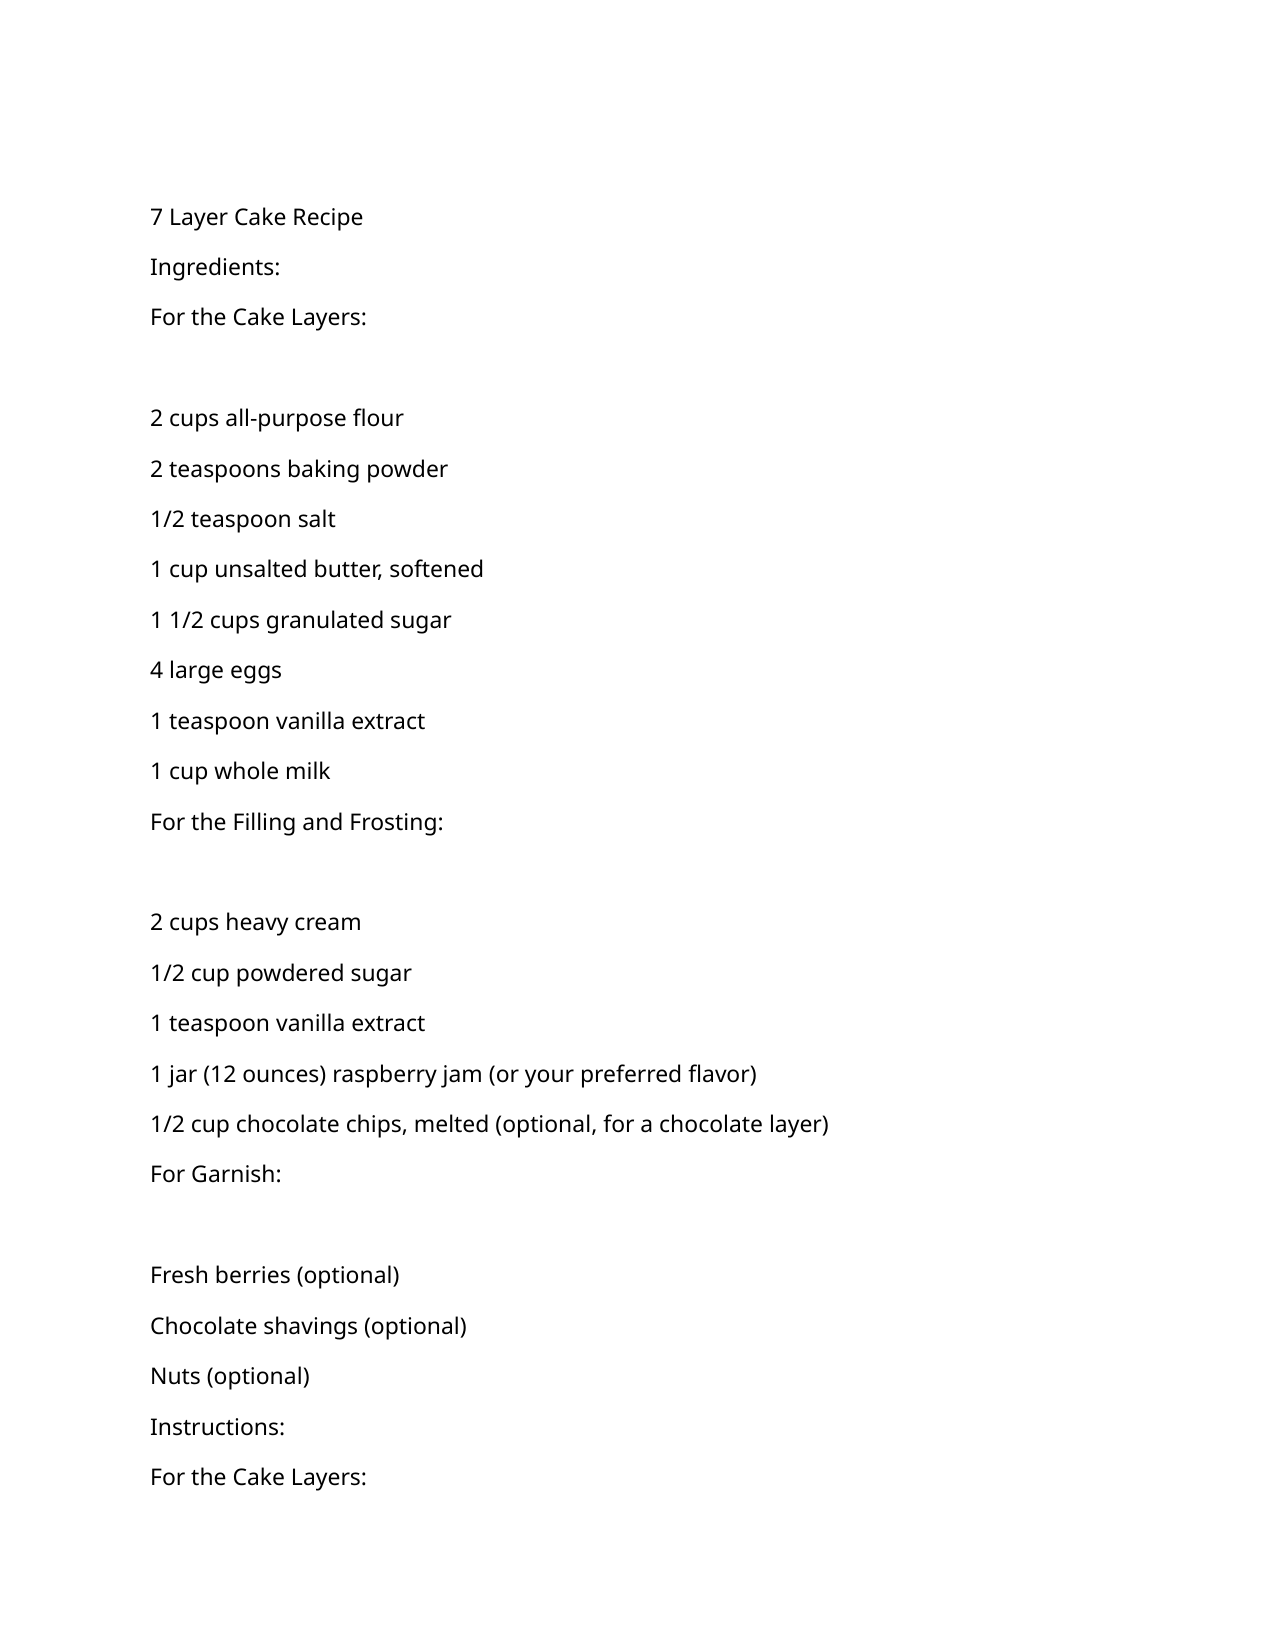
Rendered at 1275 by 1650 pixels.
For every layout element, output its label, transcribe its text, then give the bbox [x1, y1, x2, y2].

text Instructions: [150, 1410, 1125, 1442]
text 1 jar (12 ounces) raspberry jam (or your preferred flavor) [150, 1057, 1125, 1089]
text 1/2 cup powdered sugar [150, 957, 1125, 988]
text Fresh berries (optional) [150, 1259, 1125, 1290]
text 2 cups all-purpose flour [150, 402, 1125, 433]
text 1 cup unsalted butter, softened [150, 553, 1125, 584]
text 7 Layer Cake Recipe [150, 200, 1125, 232]
text 4 large eggs [150, 654, 1125, 685]
text 1/2 cup chocolate chips, melted (optional, for a chocolate layer) [150, 1108, 1125, 1139]
text For the Cake Layers: [150, 1461, 1125, 1492]
text Ingredients: [150, 251, 1125, 282]
text 2 teaspoons baking powder [150, 452, 1125, 484]
text 1 cup whole milk [150, 755, 1125, 786]
text 1 teaspoon vanilla extract [150, 1007, 1125, 1038]
text For Garnish: [150, 1158, 1125, 1189]
text 2 cups heavy cream [150, 906, 1125, 937]
text 1 teaspoon vanilla extract [150, 704, 1125, 736]
text 1 1/2 cups granulated sugar [150, 604, 1125, 635]
text Chocolate shavings (optional) [150, 1309, 1125, 1341]
text Nuts (optional) [150, 1360, 1125, 1391]
text For the Filling and Frosting: [150, 805, 1125, 837]
text 1/2 teaspoon salt [150, 503, 1125, 534]
text For the Cake Layers: [150, 301, 1125, 332]
